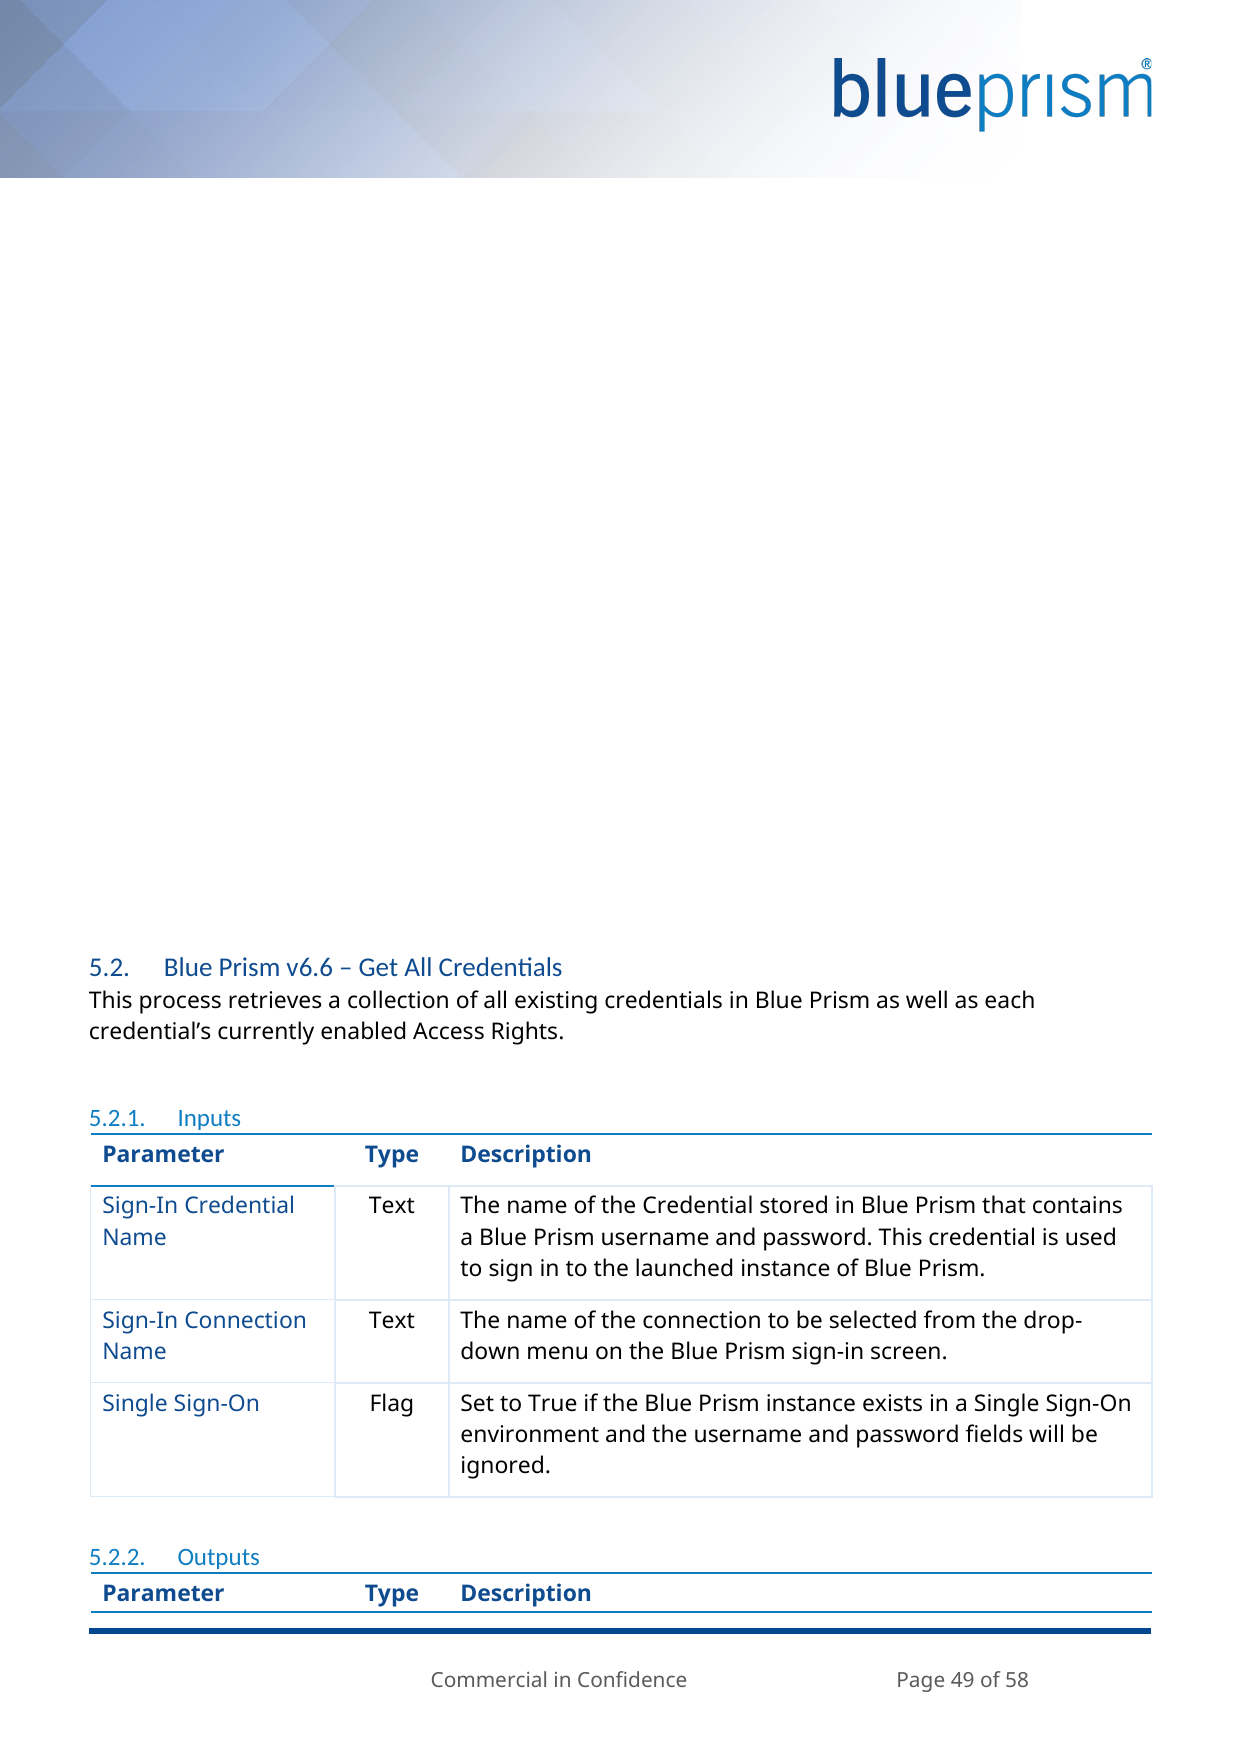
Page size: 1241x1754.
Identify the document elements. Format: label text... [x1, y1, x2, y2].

table_cell Sign-In Connection Name [91, 1300, 334, 1382]
table_cell Text [336, 1301, 448, 1382]
table_cell The name of the connection to be selected from the drop-down menu on the Blue Prism sign-in screen. [450, 1301, 1151, 1382]
table_cell The name of the Credential stored in Blue Prism that contains a Blue Prism username and password. This credential is used to sign in to the launched instance of Blue Prism. [450, 1187, 1151, 1299]
table_header Type [335, 1574, 449, 1611]
table_header Parameter [91, 1135, 334, 1184]
table_cell Set to True if the Blue Prism instance exists in a Single Sign-On environment and the username and password fields will be ignored. [450, 1384, 1151, 1496]
picture [0, 0, 1152, 178]
subtitle Inputs [89, 1102, 1152, 1133]
table_cell Single Sign-On [91, 1383, 334, 1496]
table_header Description [449, 1135, 1152, 1184]
table_header Parameter [91, 1574, 334, 1611]
table_cell Sign-In Credential Name [91, 1187, 334, 1299]
subtitle Outputs [89, 1542, 1152, 1572]
table_cell Text [336, 1187, 448, 1299]
table_cell Flag [336, 1384, 448, 1496]
text This process retrieves a collection of all existing credentials in Blue Prism as well as each credential’s currently enabled Access Rights. [89, 983, 1152, 1046]
table_header Type [335, 1135, 449, 1184]
subtitle Blue Prism v6.6 – Get All Credentials [89, 951, 1152, 983]
table_header Description [449, 1574, 1152, 1611]
